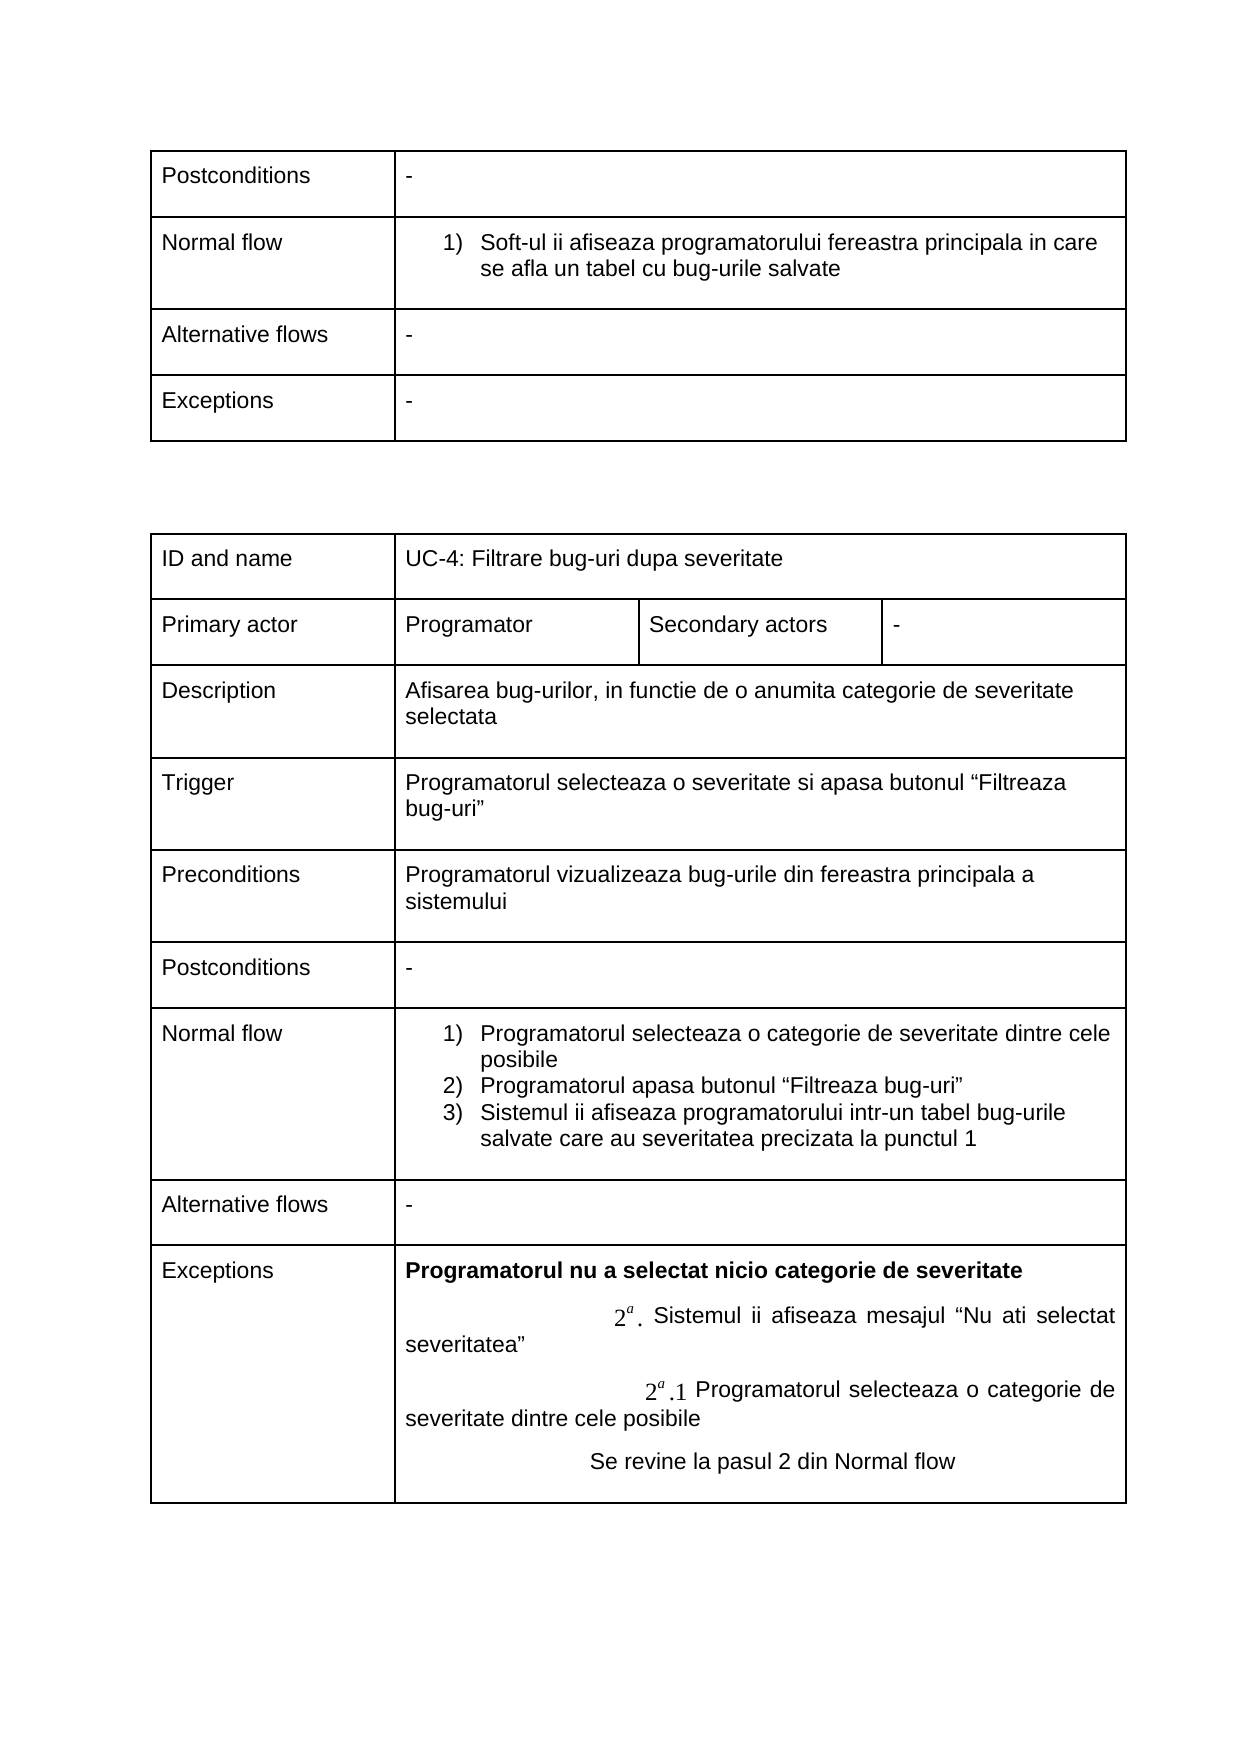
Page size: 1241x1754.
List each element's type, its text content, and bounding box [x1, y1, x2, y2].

table_cell Programatorul vizualizeaza bug-urile din fereastra principala a sistemului [396, 851, 1125, 941]
table_cell Trigger [152, 759, 394, 849]
table_cell Primary actor [152, 600, 394, 664]
table_cell Normal flow [152, 1009, 394, 1178]
table_cell - [883, 600, 1125, 664]
table_cell - [396, 152, 1125, 216]
table_cell Exceptions [152, 376, 394, 440]
table_cell Preconditions [152, 851, 394, 941]
table_cell - [396, 1181, 1125, 1244]
table_cell Afisarea bug-urilor, in functie de o anumita categorie de severitate selectata [396, 666, 1125, 757]
table_cell Postconditions [152, 152, 394, 216]
table_cell Soft-ul ii afiseaza programatorului fereastra principala in care se afla un tabel cu bug-urile salvate [396, 218, 1125, 308]
table_cell Exceptions [152, 1246, 394, 1502]
table_cell - [396, 310, 1125, 374]
table_cell Normal flow [152, 218, 394, 308]
table_cell - [396, 376, 1125, 440]
table_cell Programator [396, 600, 638, 664]
table_cell Alternative flows [152, 1181, 394, 1244]
table_cell - [396, 943, 1125, 1007]
table_cell Secondary actors [640, 600, 881, 664]
table_cell Programatorul nu a selectat nicio categorie de severitate Sistemul ii afiseaza mesajul “Nu ati selectat severitatea” Programatorul selecteaza o categorie de severitate dintre cele posibile Se revine la pasul 2 din Normal flow [396, 1246, 1125, 1502]
table_header UC-4: Filtrare bug-uri dupa severitate [396, 535, 1125, 598]
table_cell Postconditions [152, 943, 394, 1007]
table_header ID and name [152, 535, 394, 598]
table_cell Description [152, 666, 394, 757]
table_cell Alternative flows [152, 310, 394, 374]
table_cell Programatorul selecteaza o severitate si apasa butonul “Filtreaza bug-uri” [396, 759, 1125, 849]
table_cell Programatorul selecteaza o categorie de severitate dintre cele posibile Programatorul apasa butonul “Filtreaza bug-uri” Sistemul ii afiseaza programatorului intr-un tabel bug-urile salvate care au severitatea precizata la punctul 1 [396, 1009, 1125, 1178]
